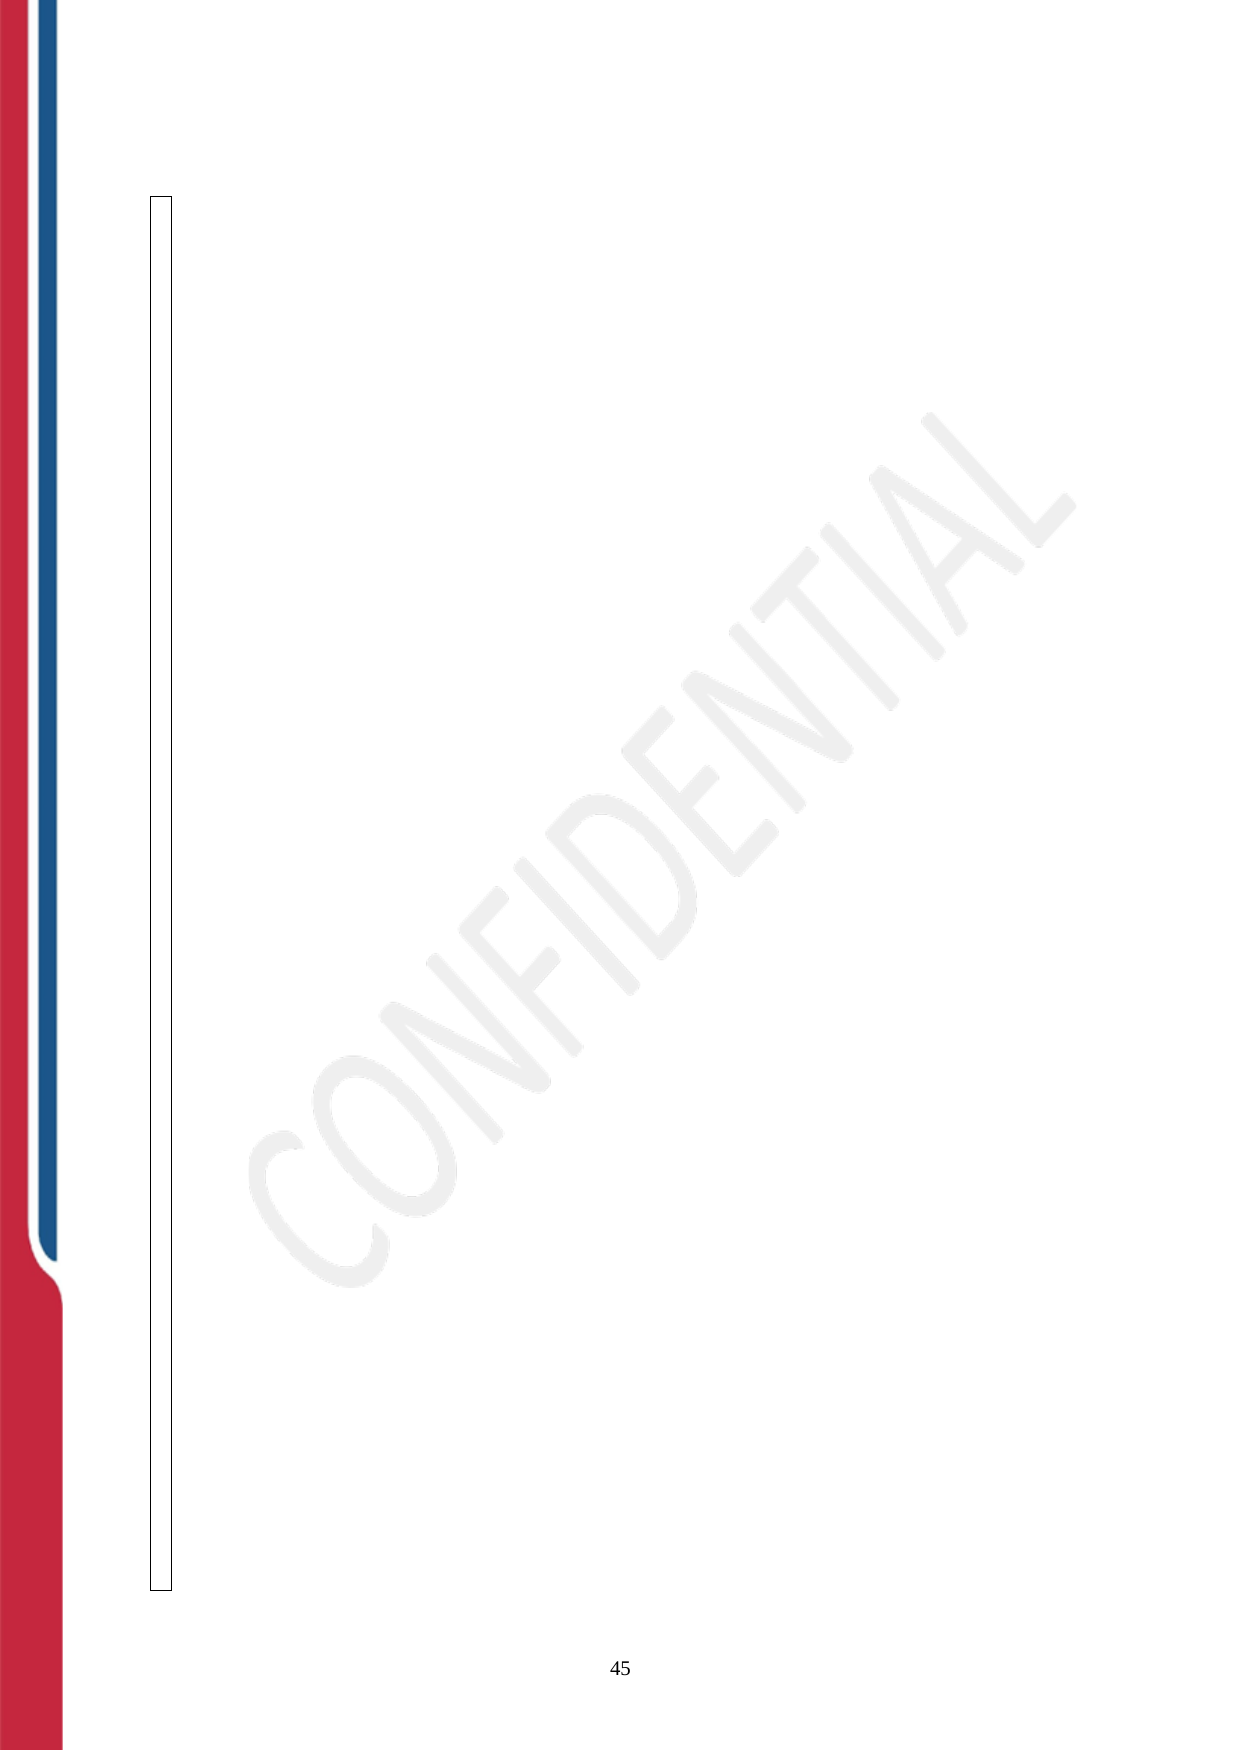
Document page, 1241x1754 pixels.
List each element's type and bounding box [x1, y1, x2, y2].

picture [0, 0, 63, 1750]
picture [248, 412, 1077, 1288]
table_cell [151, 197, 171, 1590]
